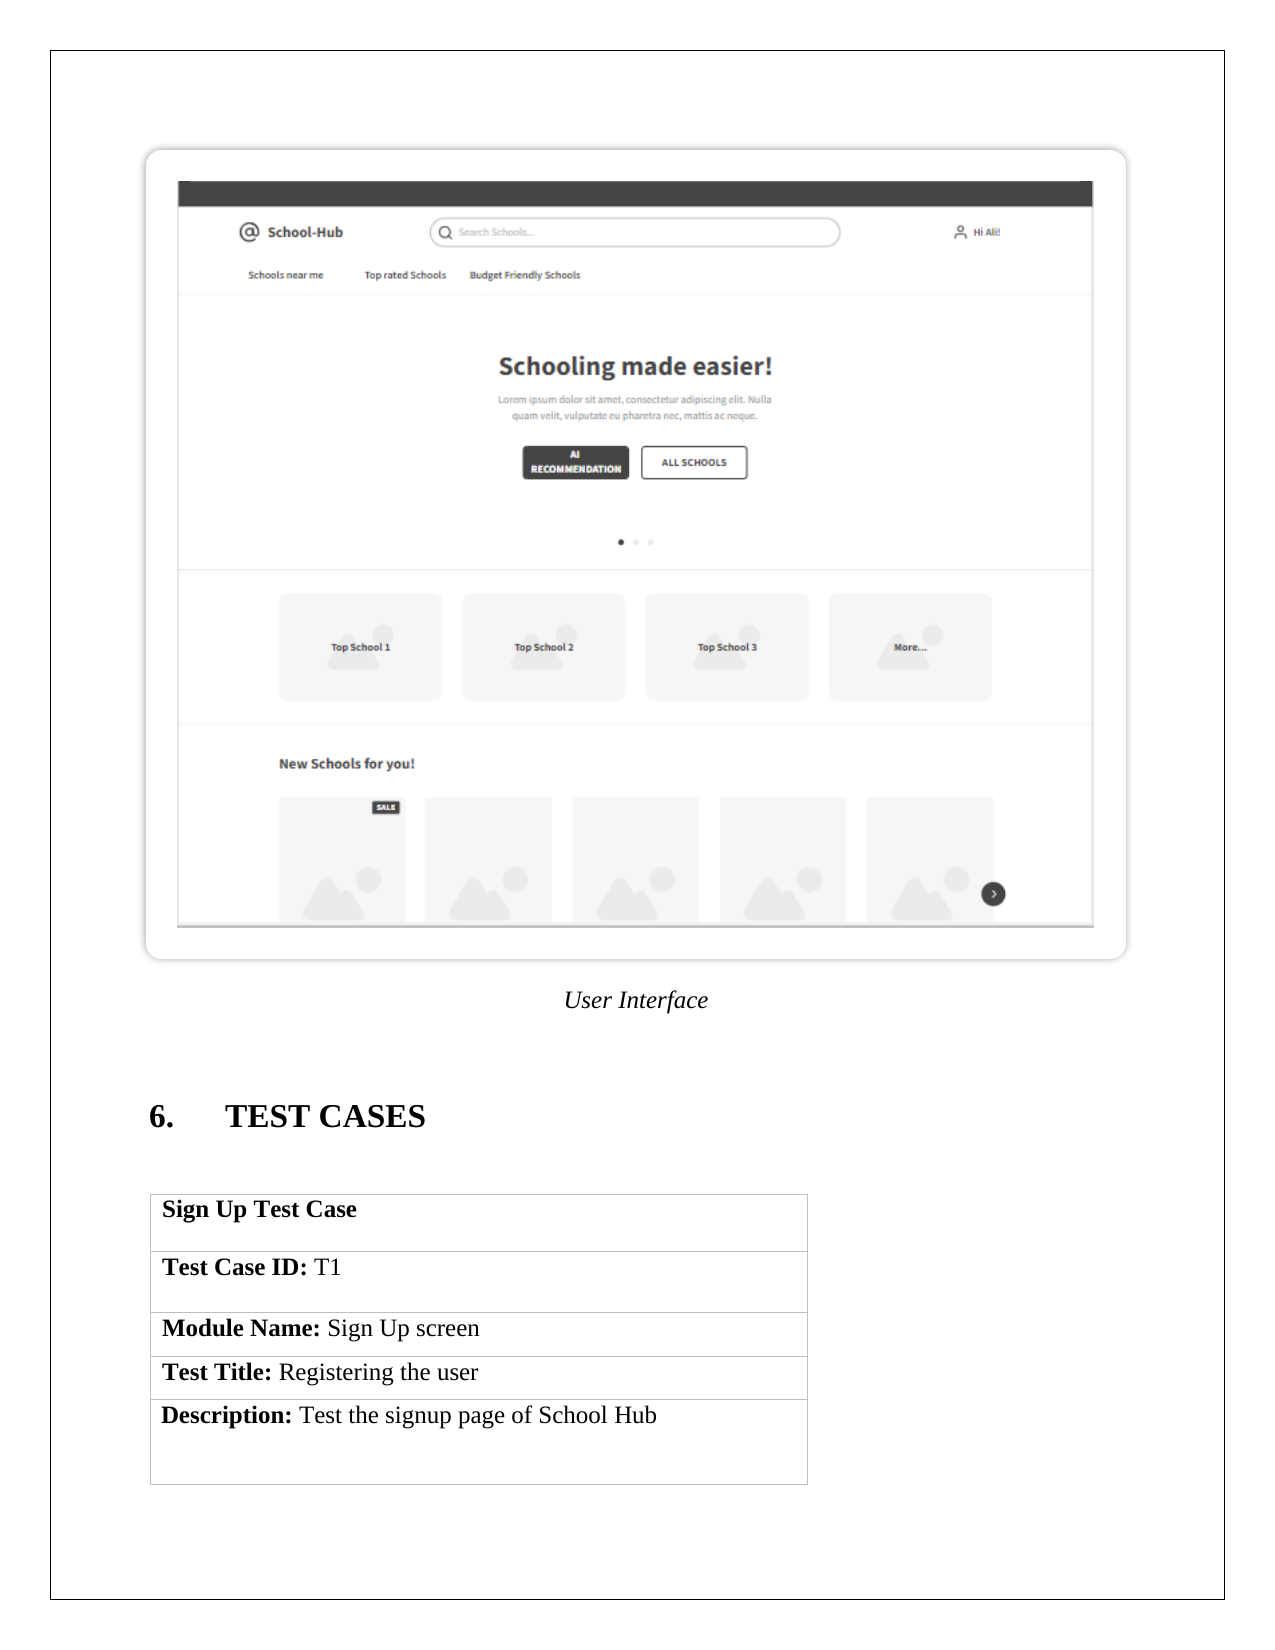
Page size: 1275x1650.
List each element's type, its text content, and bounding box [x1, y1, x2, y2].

picture [177, 181, 1094, 928]
table_cell Test Case ID: T1 [151, 1252, 807, 1312]
table_cell Test Title: Registering the user [151, 1357, 807, 1399]
subtitle 6. TEST CASES [149, 1096, 1124, 1134]
table_header Sign Up Test Case [151, 1195, 807, 1251]
text User Interface [149, 985, 1125, 1014]
table_cell Module Name: Sign Up screen [151, 1313, 807, 1356]
table_cell Description: Test the signup page of School Hub [151, 1400, 807, 1484]
